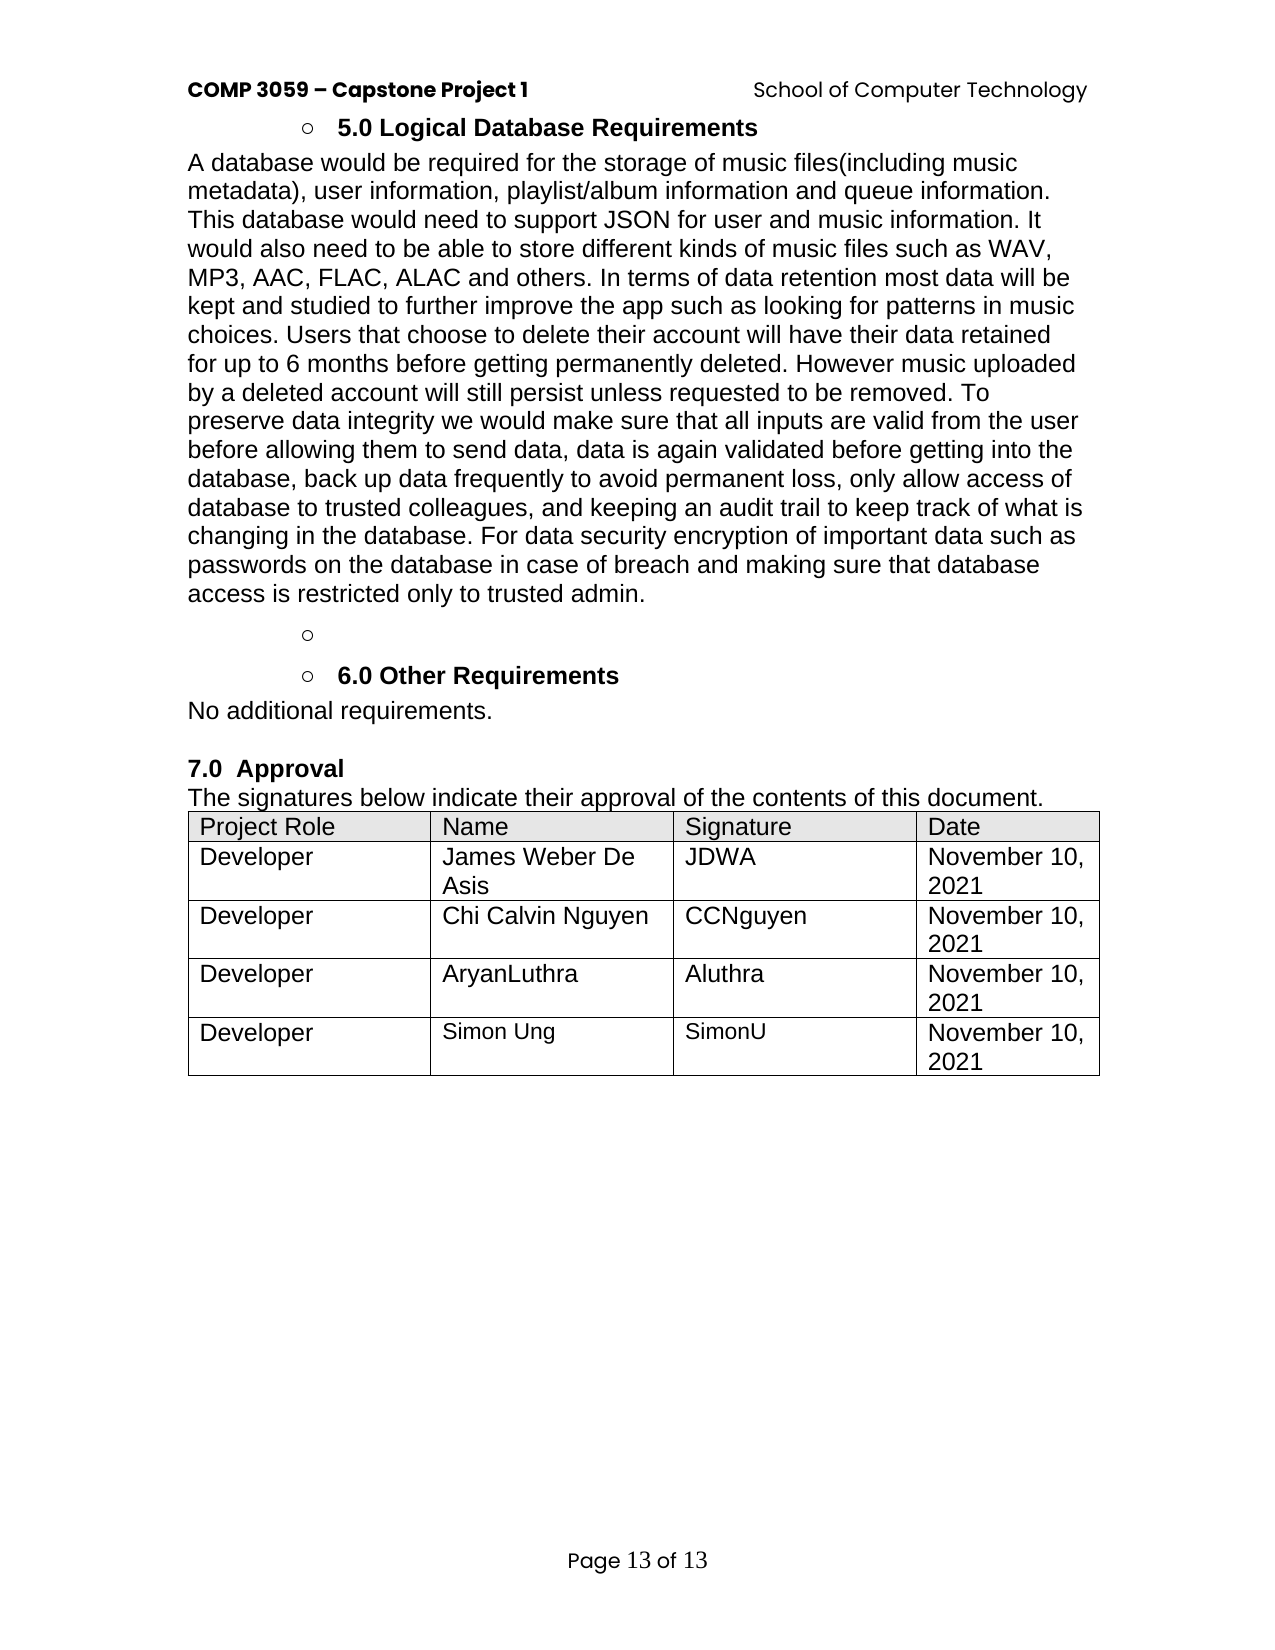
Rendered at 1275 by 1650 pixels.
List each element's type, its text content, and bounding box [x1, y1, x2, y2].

text A database would be required for the storage of music files(including music metadata), user information, playlist/album information and queue information. This database would need to support JSON for user and music information. It would also need to be able to store different kinds of music files such as WAV, MP3, AAC, FLAC, ALAC and others. In terms of data retention most data will be kept and studied to further improve the app such as looking for patterns in music choices. Users that choose to delete their account will have their data retained for up to 6 months before getting permanently deleted. However music uploaded by a deleted account will still persist unless requested to be removed. To preserve data integrity we would make sure that all inputs are valid from the user before allowing them to send data, data is again validated before getting into the database, back up data frequently to avoid permanent loss, only allow access of database to trusted colleagues, and keeping an audit trail to keep track of what is changing in the database. For data security encryption of important data such as passwords on the database in case of breach and making sure that database access is restricted only to trusted admin. [187, 147, 1087, 607]
table_cell JDWA [674, 842, 916, 899]
table_cell SimonU [674, 1018, 916, 1075]
table_cell Developer [189, 1018, 430, 1075]
table_cell CCNguyen [674, 901, 916, 958]
table_cell Developer [189, 901, 430, 958]
table_cell Developer [189, 959, 430, 1017]
table_header Date [917, 812, 1099, 841]
table_cell November 10, 2021 [917, 901, 1099, 958]
text 7.0 Approval [187, 754, 1087, 782]
table_cell Chi Calvin Nguyen [431, 901, 673, 958]
table_cell November 10, 2021 [917, 1018, 1099, 1075]
subtitle 5.0 Logical Database Requirements [300, 112, 1087, 141]
table_header Name [431, 812, 673, 841]
table_cell November 10, 2021 [917, 959, 1099, 1017]
table_cell James Weber De Asis [431, 842, 673, 899]
text No additional requirements. [187, 696, 1087, 725]
text The signatures below indicate their approval of the contents of this document. [187, 782, 1087, 811]
table_cell Simon Ung [431, 1018, 673, 1075]
table_header Project Role [189, 812, 430, 841]
subtitle 6.0 Other Requirements [300, 661, 1087, 690]
table_cell Developer [189, 842, 430, 899]
table_cell Aluthra [674, 959, 916, 1017]
table_cell November 10, 2021 [917, 842, 1099, 899]
table_header Signature [674, 812, 916, 841]
table_cell AryanLuthra [431, 959, 673, 1017]
